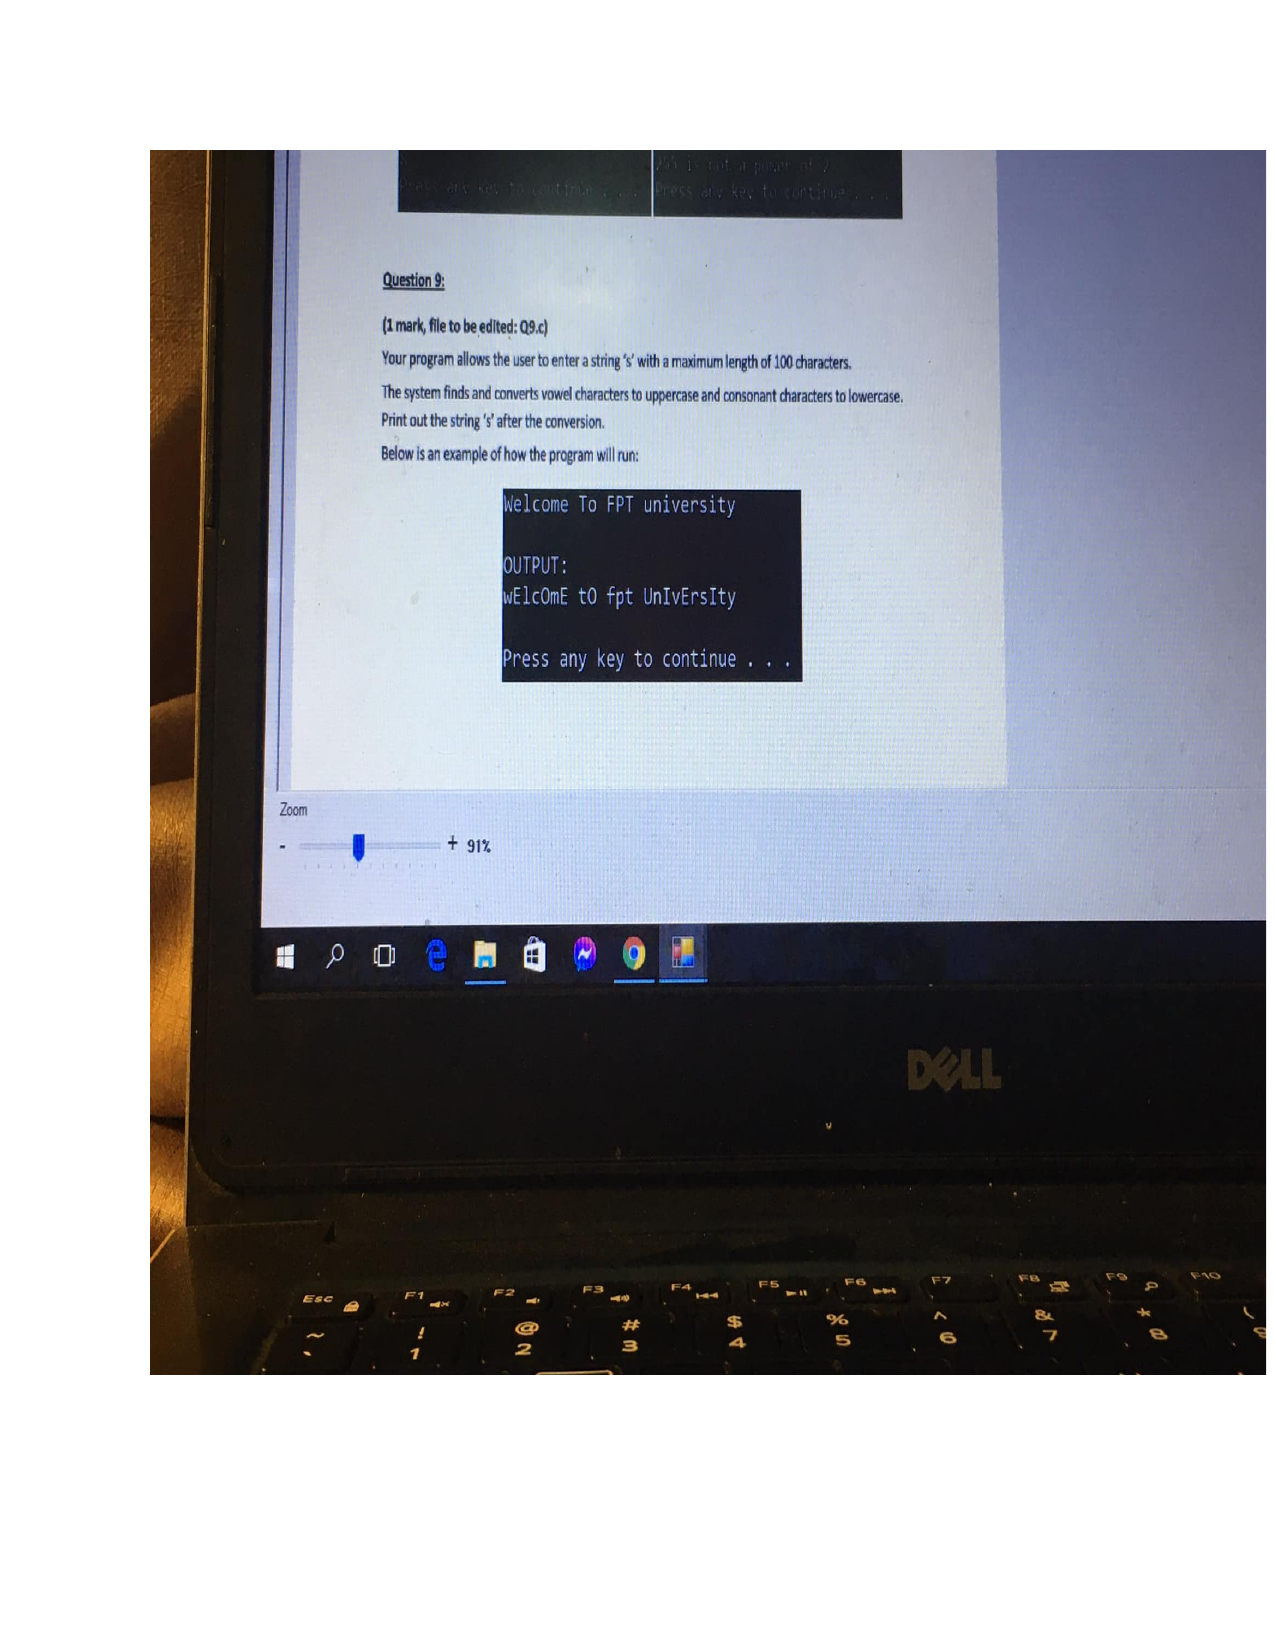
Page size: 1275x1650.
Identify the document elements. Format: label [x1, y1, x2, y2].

picture [150, 150, 1267, 1375]
